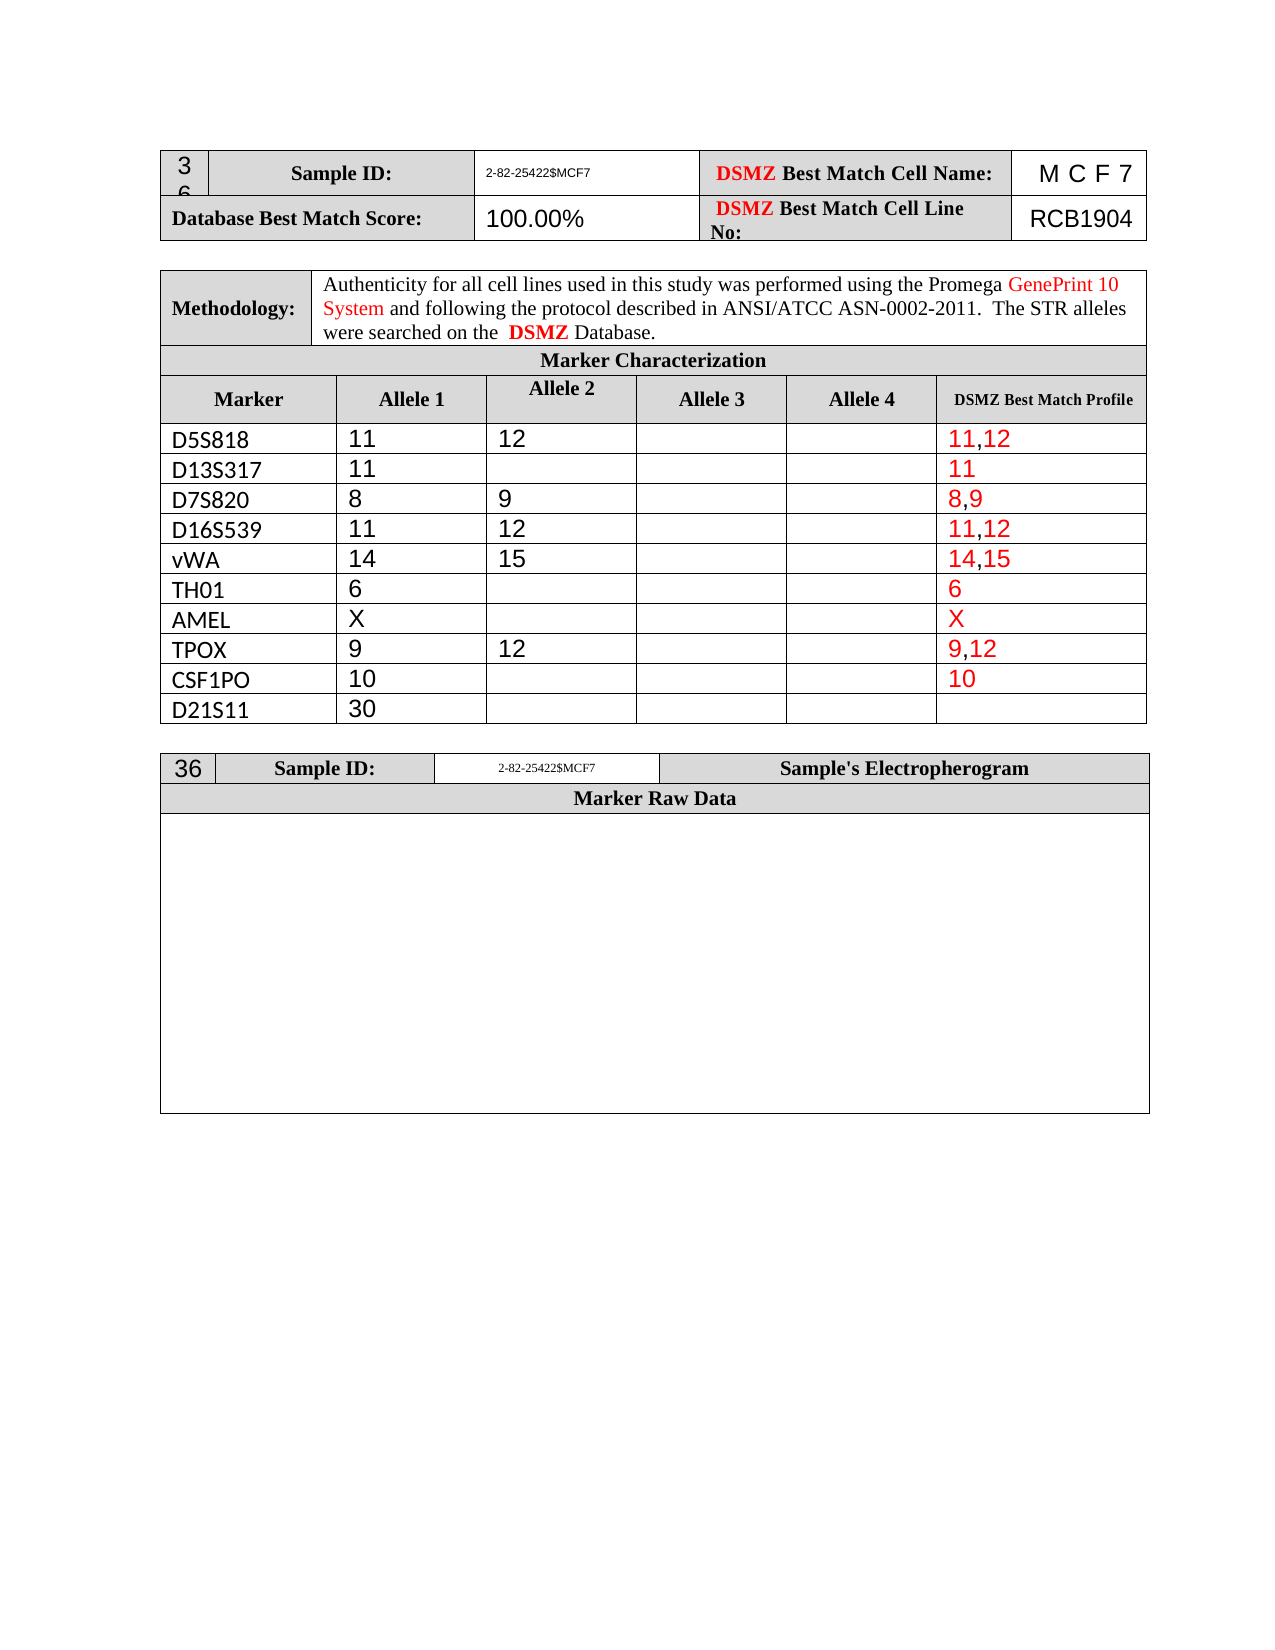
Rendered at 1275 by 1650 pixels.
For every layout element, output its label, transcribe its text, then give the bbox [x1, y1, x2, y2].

table_cell Database Best Match Score: [161, 196, 474, 240]
table_cell 11,12 [937, 514, 1146, 543]
table_cell [487, 694, 636, 723]
table_cell 12 [487, 514, 636, 543]
table_cell [637, 544, 786, 573]
table_cell [487, 454, 636, 483]
table_cell 12 [487, 424, 636, 453]
table_cell [637, 424, 786, 453]
table_cell [787, 664, 936, 693]
table_cell [487, 664, 636, 693]
table_cell D16S539 [161, 514, 336, 543]
table_cell [637, 634, 786, 663]
table_cell X [337, 604, 486, 633]
table_header Authenticity for all cell lines used in this study was performed using the Promega and following the protocol described in ANSI/ATCC ASN-0002-2011. The STR alleles were searched on the DSMZ Database. [312, 271, 1146, 345]
table_cell [161, 814, 1149, 1113]
table_header 2-82-25422$MCF7 [435, 754, 659, 783]
table_cell [787, 634, 936, 663]
table_cell 100.00% [475, 196, 699, 240]
table_cell TPOX [161, 634, 336, 663]
table_cell Allele 4 [787, 376, 936, 423]
table_cell 6 [337, 574, 486, 603]
table_cell AMEL [161, 604, 336, 633]
table_cell [787, 454, 936, 483]
table_cell [787, 544, 936, 573]
table_header 36 [161, 754, 215, 783]
table_cell Marker Raw Data [161, 784, 1149, 813]
table_header Sample ID: [216, 754, 434, 783]
table_cell Marker Characterization [161, 346, 1146, 375]
table_cell 11 [937, 454, 1146, 483]
table_cell CSF1PO [161, 664, 336, 693]
table_cell vWA [161, 544, 336, 573]
table_cell [637, 694, 786, 723]
table_cell Allele 1 [337, 376, 486, 423]
table_cell 10 [337, 664, 486, 693]
table_cell [787, 604, 936, 633]
table_cell 8 [337, 484, 486, 513]
table_cell 9 [487, 484, 636, 513]
table_cell 9 [337, 634, 486, 663]
table_cell [637, 574, 786, 603]
table_cell [487, 574, 636, 603]
table_cell [787, 514, 936, 543]
table_cell DSMZ Best Match Cell Line No: [700, 196, 1011, 240]
table_cell [637, 604, 786, 633]
table_header DSMZ Best Match Cell Name: [700, 151, 1011, 195]
table_cell [637, 514, 786, 543]
table_cell [787, 424, 936, 453]
table_cell 12 [487, 634, 636, 663]
table_header MCF7 [1012, 151, 1146, 195]
table_cell 10 [937, 664, 1146, 693]
table_cell [787, 484, 936, 513]
table_cell 14,15 [937, 544, 1146, 573]
table_cell [637, 454, 786, 483]
table_header Methodology: [161, 271, 311, 345]
table_header Sample's Electropherogram [660, 754, 1149, 783]
table_cell 11 [337, 454, 486, 483]
table_cell Allele 3 [637, 376, 786, 423]
table_cell [787, 574, 936, 603]
table_cell RCB1904 [1012, 196, 1146, 240]
table_cell 6 [937, 574, 1146, 603]
table_cell D13S317 [161, 454, 336, 483]
table_cell D21S11 [161, 694, 336, 723]
table_cell 11 [337, 424, 486, 453]
table_header 36 [161, 151, 208, 195]
table_cell 8,9 [937, 484, 1146, 513]
table_cell 9,12 [937, 634, 1146, 663]
table_cell 14 [337, 544, 486, 573]
table_cell Allele 2 [487, 376, 636, 423]
table_cell [787, 694, 936, 723]
table_cell 11,12 [937, 424, 1146, 453]
table_cell [487, 604, 636, 633]
table_cell [637, 484, 786, 513]
table_cell TH01 [161, 574, 336, 603]
table_cell [937, 694, 1146, 723]
table_cell 15 [487, 544, 636, 573]
table_header 2-82-25422$MCF7 [475, 151, 699, 195]
table_cell [637, 664, 786, 693]
table_cell X [937, 604, 1146, 633]
table_header Sample ID: [209, 151, 474, 195]
table_cell 11 [337, 514, 486, 543]
table_cell Marker [161, 376, 336, 423]
table_cell D5S818 [161, 424, 336, 453]
table_cell D7S820 [161, 484, 336, 513]
table_cell DSMZ Best Match Profile [937, 376, 1146, 423]
table_cell 30 [337, 694, 486, 723]
